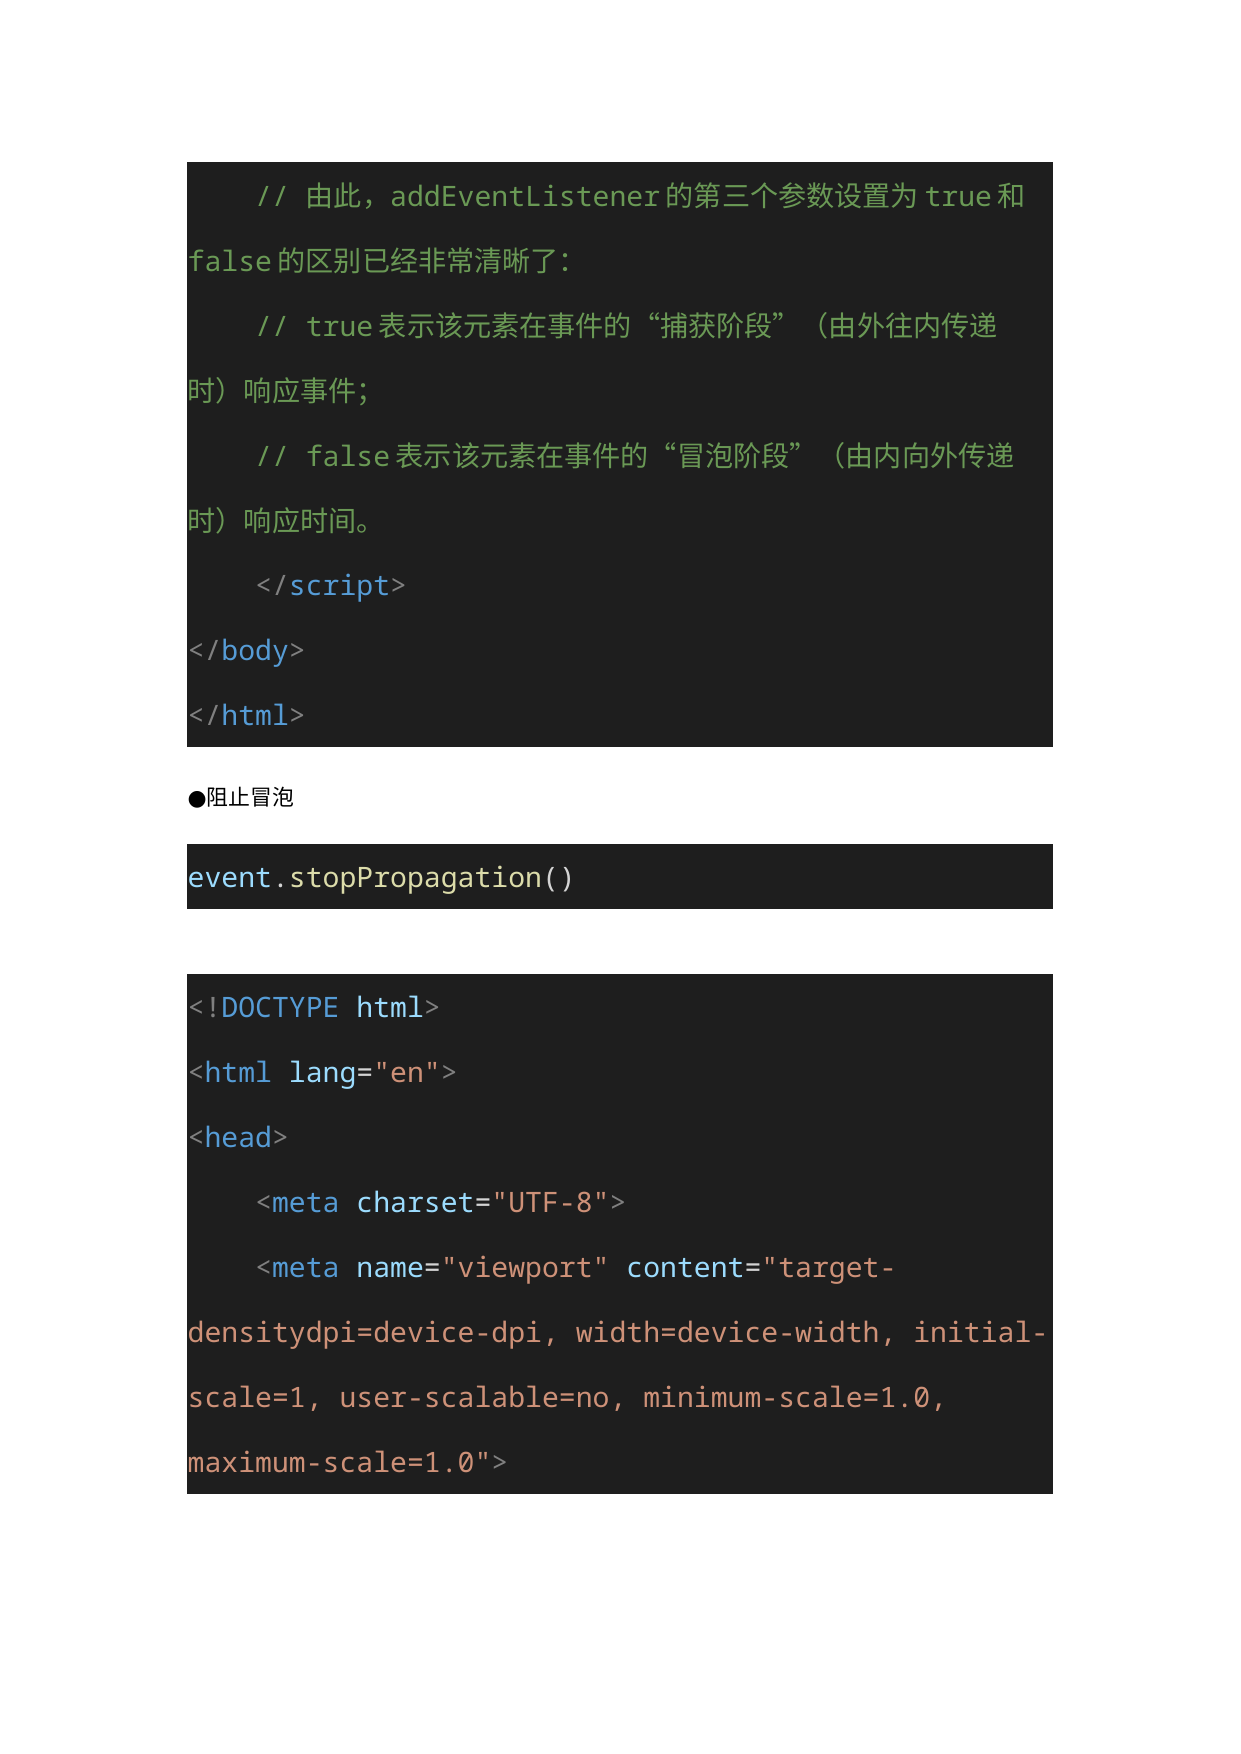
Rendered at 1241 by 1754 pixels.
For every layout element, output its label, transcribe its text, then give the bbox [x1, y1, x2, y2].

text </body> [187, 617, 1053, 682]
text <head> [187, 1104, 1053, 1169]
text ●阻止冒泡 [187, 779, 1053, 812]
text <html lang="en"> [187, 1039, 1053, 1104]
text // false表示该元素在事件的“冒泡阶段”（由内向外传递时）响应时间。 [187, 422, 1053, 552]
text event.stopPropagation() [187, 844, 1053, 909]
text </html> [187, 682, 1053, 747]
text <meta name="viewport" content="target-densitydpi=device-dpi, width=device-width, initial-scale=1, user-scalable=no, minimum-scale=1.0, maximum-scale=1.0"> [187, 1234, 1053, 1494]
text </script> [187, 552, 1053, 617]
text // true表示该元素在事件的“捕获阶段”（由外往内传递时）响应事件； [187, 292, 1053, 422]
text // 由此，addEventListener的第三个参数设置为true和false的区别已经非常清晰了： [187, 162, 1053, 292]
text <meta charset="UTF-8"> [187, 1169, 1053, 1234]
text <!DOCTYPE html> [187, 974, 1053, 1039]
